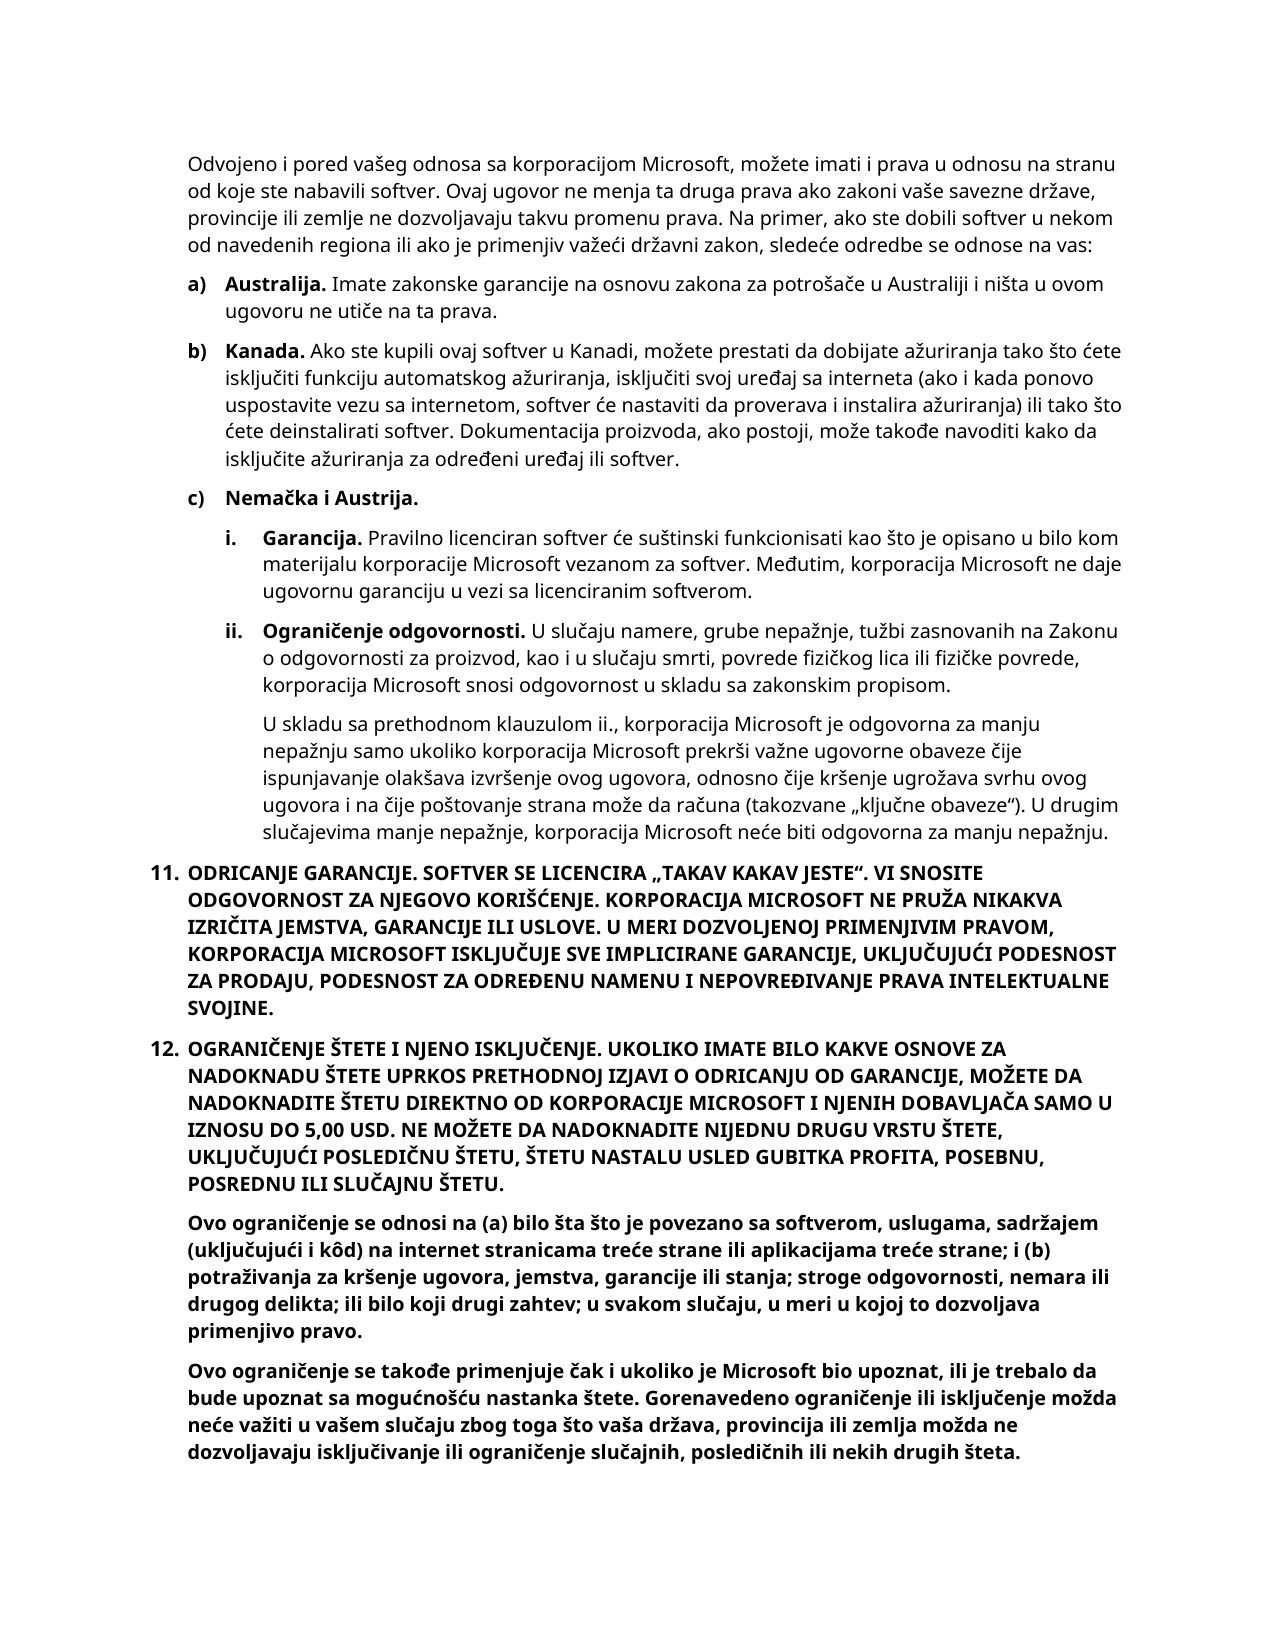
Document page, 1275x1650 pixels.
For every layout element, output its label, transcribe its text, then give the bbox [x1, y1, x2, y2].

subtitle Nemačka i Austrija. [187, 484, 1125, 511]
subtitle U skladu sa prethodnom klauzulom ii., korporacija Microsoft je odgovorna za manju nepažnju samo ukoliko korporacija Microsoft prekrši važne ugovorne obaveze čije ispunjavanje olakšava izvršenje ovog ugovora, odnosno čije kršenje ugrožava svrhu ovog ugovora i na čije poštovanje strana može da računa (takozvane „ključne obaveze“). U drugim slučajevima manje nepažnje, korporacija Microsoft neće biti odgovorna za manju nepažnju. [262, 711, 1125, 846]
text ii. Ograničenje odgovornosti. U slučaju namere, grube nepažnje, tužbi zasnovanih na Zakonu o odgovornosti za proizvod, kao i u slučaju smrti, povrede fizičkog lica ili fizičke povrede, korporacija Microsoft snosi odgovornost u skladu sa zakonskim propisom. [225, 617, 1125, 698]
subtitle OGRANIČENJE ŠTETE I NJENO ISKLJUČENJE. UKOLIKO IMATE BILO KAKVE OSNOVE ZA NADOKNADU ŠTETE UPRKOS PRETHODNOJ IZJAVI O ODRICANJU OD GARANCIJE, MOŽETE DA NADOKNADITE ŠTETU DIREKTNO OD KORPORACIJE MICROSOFT I NJENIH DOBAVLJAČA SAMO U IZNOSU DO 5,00 USD. NE MOŽETE DA NADOKNADITE NIJEDNU DRUGU VRSTU ŠTETE, UKLJUČUJUĆI POSLEDIČNU ŠTETU, ŠTETU NASTALU USLED GUBITKA PROFITA, POSEBNU, POSREDNU ILI SLUČAJNU ŠTETU. [150, 1034, 1125, 1197]
subtitle Australija. Imate zakonske garancije na osnovu zakona za potrošače u Australiji i ništa u ovom ugovoru ne utiče na ta prava. [187, 270, 1125, 324]
subtitle ODRICANJE GARANCIJE. SOFTVER SE LICENCIRA „TAKAV KAKAV JESTE“. VI SNOSITE ODGOVORNOST ZA NJEGOVO KORIŠĆENJE. KORPORACIJA MICROSOFT NE PRUŽA NIKAKVA IZRIČITA JEMSTVA, GARANCIJE ILI USLOVE. U MERI DOZVOLJENOJ PRIMENJIVIM PRAVOM, KORPORACIJA MICROSOFT ISKLJUČUJE SVE IMPLICIRANE GARANCIJE, UKLJUČUJUĆI PODESNOST ZA PRODAJU, PODESNOST ZA ODREĐENU NAMENU I NEPOVREĐIVANJE PRAVA INTELEKTUALNE SVOJINE. [150, 858, 1125, 1021]
subtitle Kanada. Ako ste kupili ovaj softver u Kanadi, možete prestati da dobijate ažuriranja tako što ćete isključiti funkciju automatskog ažuriranja, isključiti svoj uređaj sa interneta (ako i kada ponovo uspostavite vezu sa internetom, softver će nastaviti da proverava i instalira ažuriranja) ili tako što ćete deinstalirati softver. Dokumentacija proizvoda, ako postoji, može takođe navoditi kako da isključite ažuriranja za određeni uređaj ili softver. [187, 337, 1125, 472]
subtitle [150, 150, 1125, 258]
text Ovo ograničenje se odnosi na (a) bilo šta što je povezano sa softverom, uslugama, sadržajem (uključujući i kôd) na internet stranicama treće strane ili aplikacijama treće strane; i (b) potraživanja za kršenje ugovora, jemstva, garancije ili stanja; stroge odgovornosti, nemara ili drugog delikta; ili bilo koji drugi zahtev; u svakom slučaju, u meri u kojoj to dozvoljava primenjivo pravo. [187, 1210, 1125, 1344]
text Ovo ograničenje se takođe primenjuje čak i ukoliko je Microsoft bio upoznat, ili je trebalo da bude upoznat sa mogućnošću nastanka štete. Gorenavedeno ograničenje ili isključenje možda neće važiti u vašem slučaju zbog toga što vaša država, provincija ili zemlja možda ne dozvoljavaju isključivanje ili ograničenje slučajnih, posledičnih ili nekih drugih šteta. [187, 1357, 1125, 1465]
text i. Garancija. Pravilno licenciran softver će suštinski funkcionisati kao što je opisano u bilo kom materijalu korporacije Microsoft vezanom za softver. Međutim, korporacija Microsoft ne daje ugovornu garanciju u vezi sa licenciranim softverom. [225, 524, 1125, 605]
